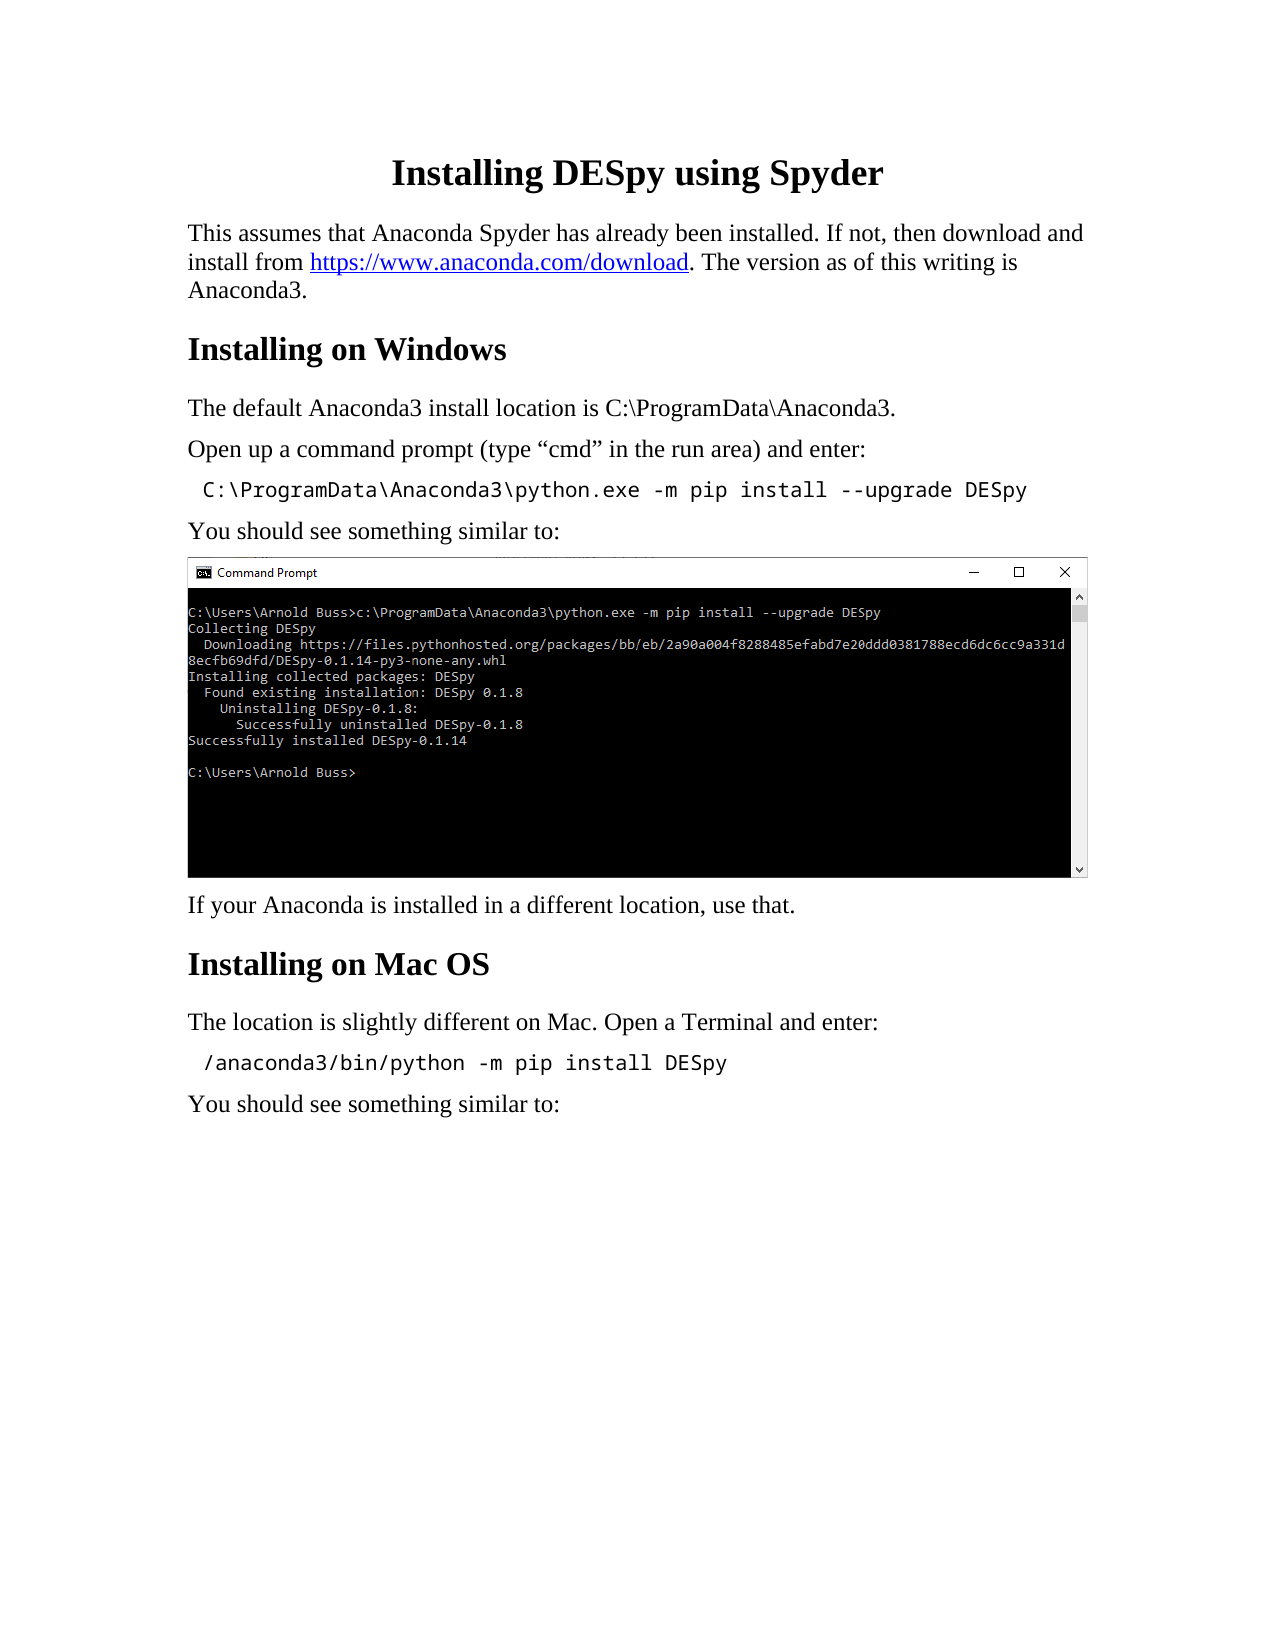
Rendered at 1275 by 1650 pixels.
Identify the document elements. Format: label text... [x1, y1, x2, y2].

text The location is slightly different on Mac. Open a Terminal and enter: [187, 1007, 1087, 1036]
picture [187, 557, 1088, 878]
text The default Anaconda3 install location is C:\ProgramData\Anaconda3. [187, 393, 1087, 421]
title Installing DESpy using Spyder [187, 150, 1087, 193]
text You should see something similar to: [187, 1089, 1087, 1118]
text If your Anaconda is installed in a different location, use that. [187, 890, 1087, 919]
subtitle Installing on Mac OS [187, 944, 1087, 982]
text /anaconda3/bin/python -m pip install DESpy [202, 1048, 1087, 1077]
text C:\ProgramData\Anaconda3\python.exe -m pip install --upgrade DESpy [202, 475, 1087, 504]
text Open up a command prompt (type “cmd” in the run area) and enter: [187, 434, 1087, 463]
subtitle Installing on Windows [187, 329, 1087, 368]
text You should see something similar to: [187, 516, 1087, 545]
text This assumes that Anaconda Spyder has already been installed. If not, then download and install from https://www.anaconda.com/download. The version as of this writing is Anaconda3. [187, 218, 1087, 304]
